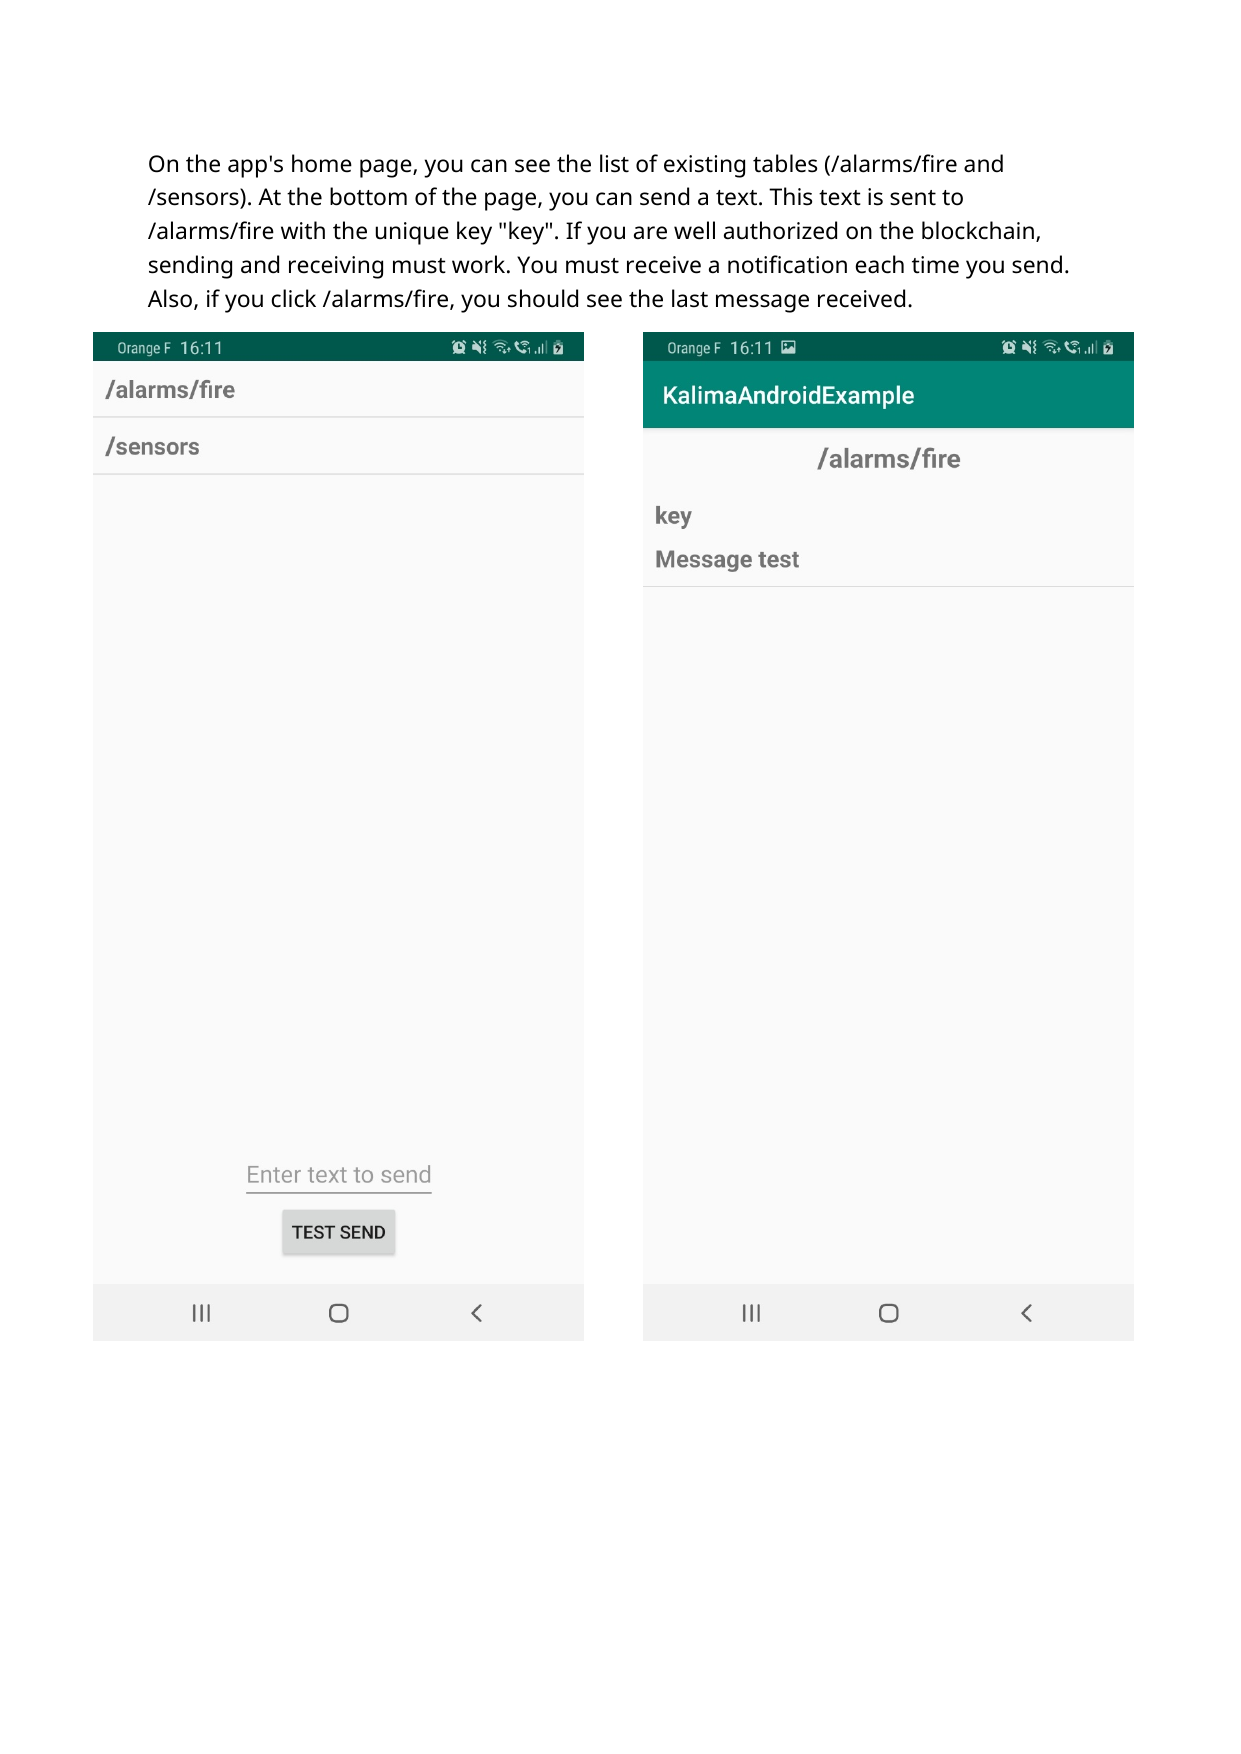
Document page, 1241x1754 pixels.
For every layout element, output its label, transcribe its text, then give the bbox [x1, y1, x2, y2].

text On the app's home page, you can see the list of existing tables (/alarms/fire and /sensors). At the bottom of the page, you can send a text. This text is sent to /alarms/fire with the unique key "key". If you are well authorized on the blockchain, sending and receiving must work. You must receive a notification each time you send. Also, if you click /alarms/fire, you should see the last message received. [148, 148, 1093, 314]
picture [93, 332, 584, 1341]
picture [643, 332, 1134, 1341]
